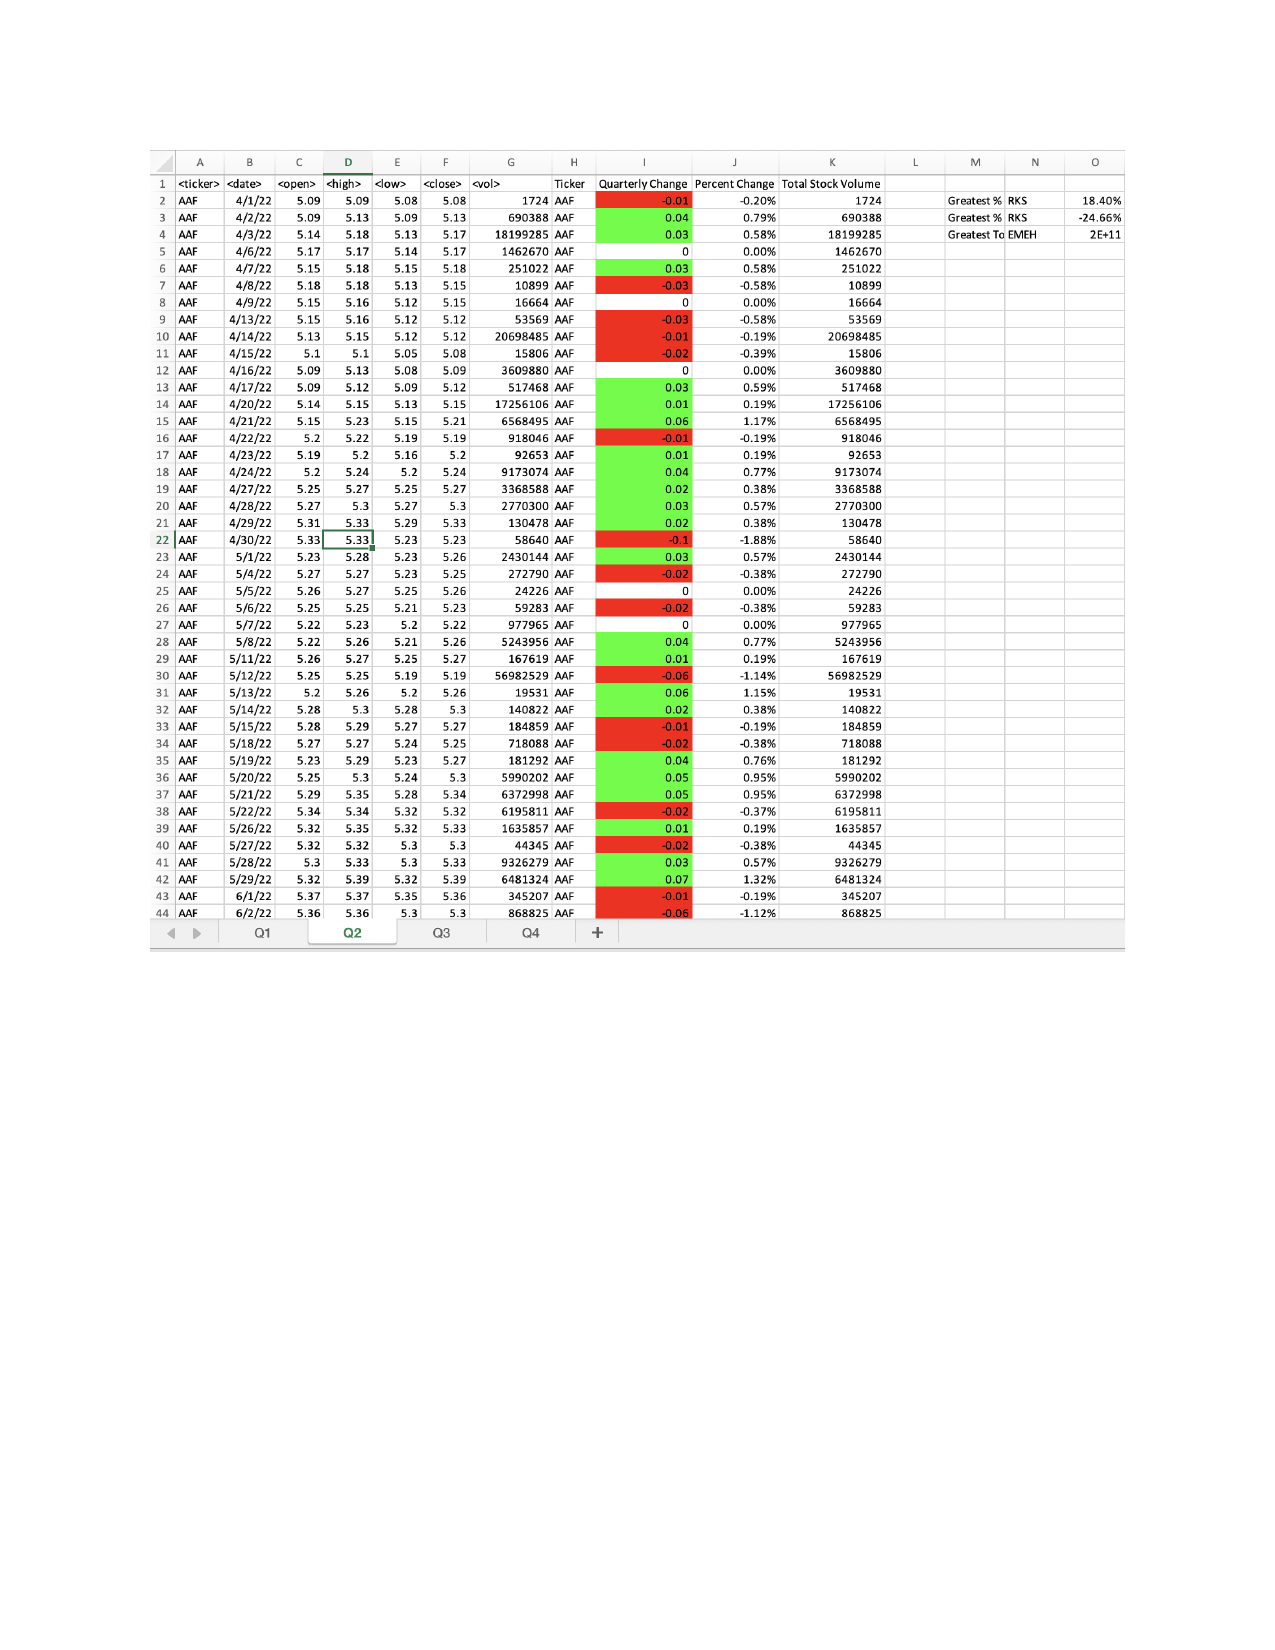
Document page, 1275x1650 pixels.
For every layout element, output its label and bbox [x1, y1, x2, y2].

picture [150, 150, 1125, 952]
